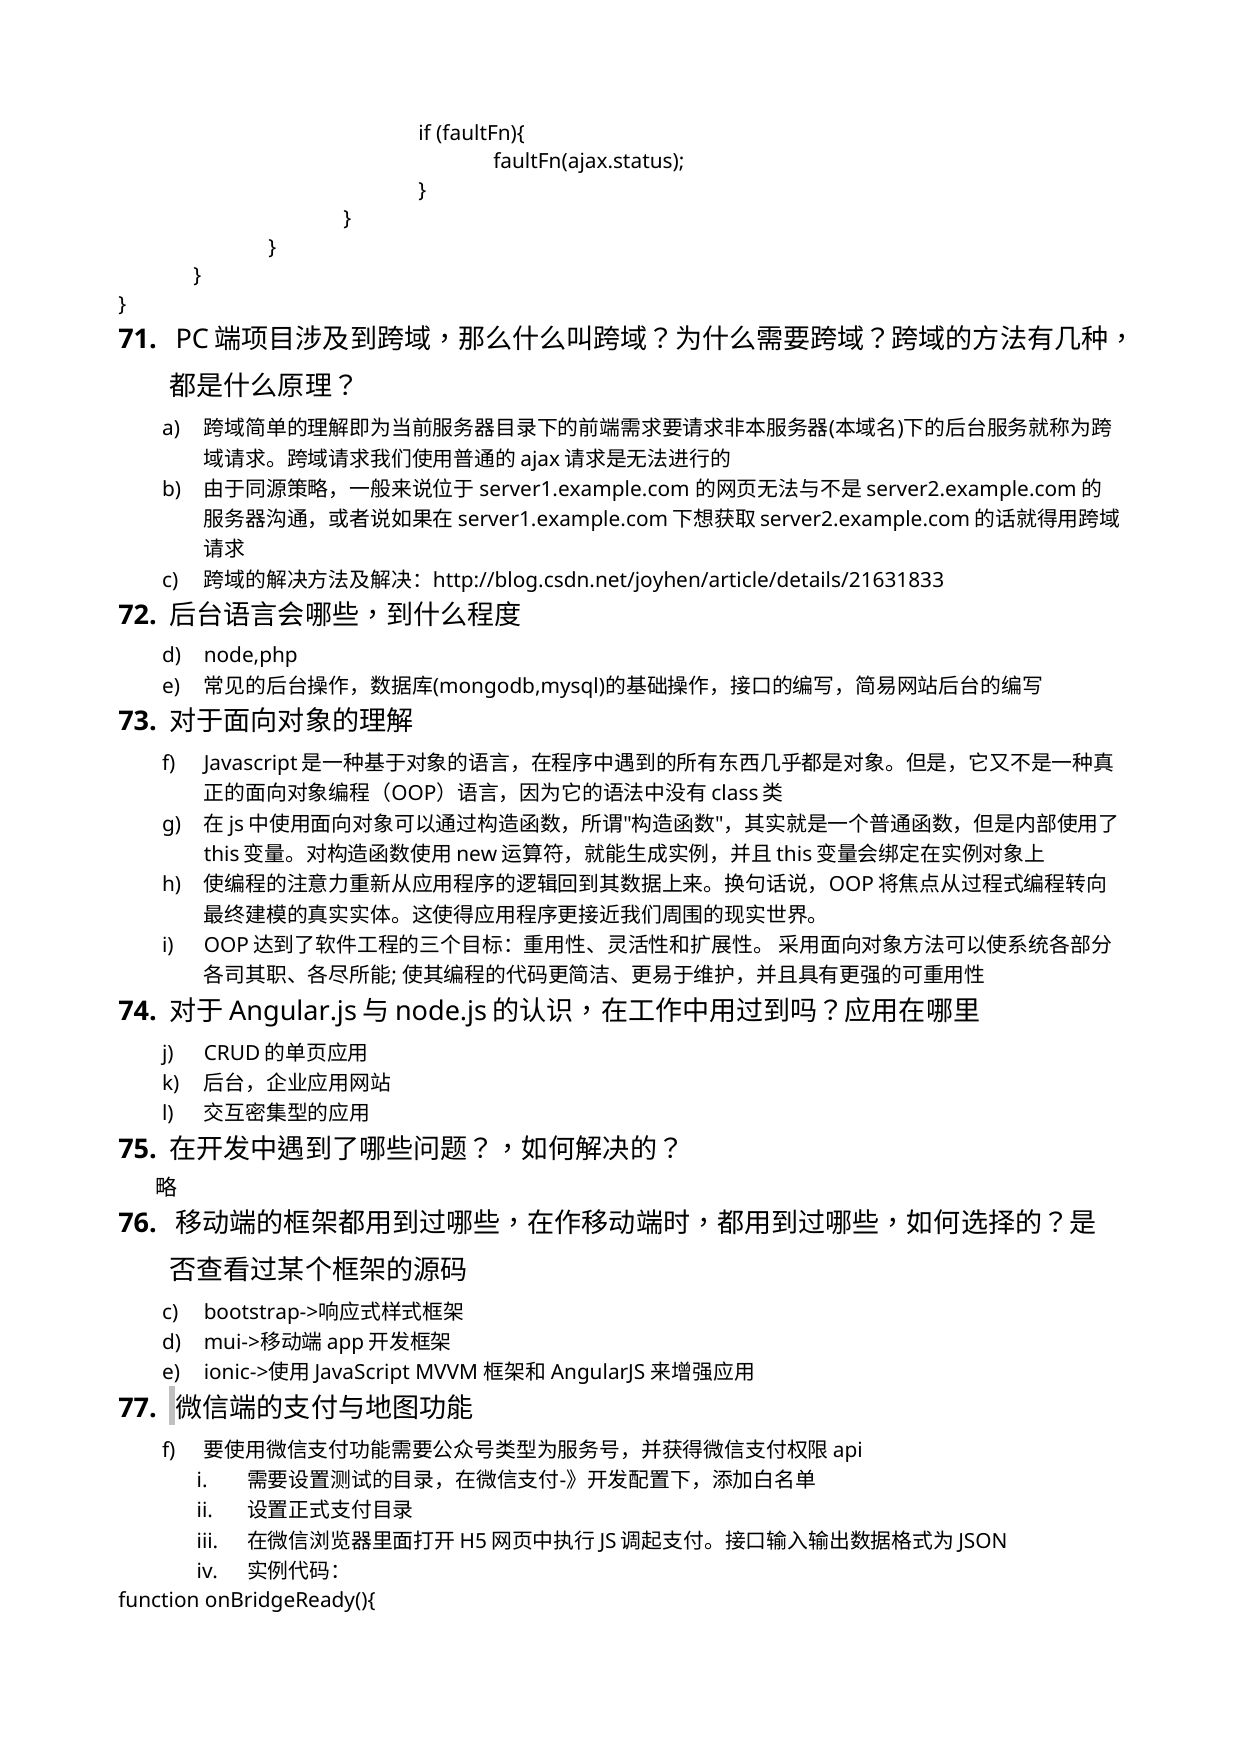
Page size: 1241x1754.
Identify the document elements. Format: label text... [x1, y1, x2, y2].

text } [118, 289, 1122, 317]
list 对于面向对象的理解 [118, 699, 1122, 738]
list 由于同源策略，一般来说位于 server1.example.com 的网页无法与不是 server2.example.com的服务器沟通，或者说如果在server1.example.com下想获取server2.example.com的话就得用跨域请求 [162, 472, 1122, 563]
list 实例代码： [196, 1554, 1122, 1585]
list 对于Angular.js与node.js的认识，在工作中用过到吗？应用在哪里 [118, 989, 1122, 1028]
list mui->移动端app开发框架 [162, 1325, 1122, 1356]
list node,php [162, 640, 1122, 669]
text 略 [156, 1174, 1122, 1201]
list 跨域简单的理解即为当前服务器目录下的前端需求要请求非本服务器(本域名)下的后台服务就称为跨域请求。跨域请求我们使用普通的ajax请求是无法进行的 [162, 411, 1122, 472]
list Javascript是一种基于对象的语言，在程序中遇到的所有东西几乎都是对象。但是，它又不是一种真正的面向对象编程（OOP）语言，因为它的语法中没有class类 [162, 746, 1122, 807]
list 移动端的框架都用到过哪些，在作移动端时，都用到过哪些，如何选择的？是否查看过某个框架的源码 [118, 1201, 1122, 1287]
list bootstrap->响应式样式框架 [162, 1295, 1122, 1325]
text } [118, 260, 1122, 289]
list 设置正式支付目录 [196, 1494, 1122, 1524]
text } [118, 203, 1122, 232]
list 后台语言会哪些，到什么程度 [118, 593, 1122, 633]
list 常见的后台操作，数据库(mongodb,mysql)的基础操作，接口的编写，简易网站后台的编写 [162, 669, 1122, 699]
list 在开发中遇到了哪些问题？，如何解决的？ [118, 1127, 1122, 1166]
list ionic->使用JavaScript MVVM 框架和 AngularJS 来增强应用 [162, 1356, 1122, 1386]
list 要使用微信支付功能需要公众号类型为服务号，并获得微信支付权限api [162, 1433, 1122, 1463]
text if (faultFn){ [118, 118, 1122, 147]
text faultFn(ajax.status); [118, 147, 1122, 175]
text function onBridgeReady(){ [118, 1585, 1122, 1613]
list 微信端的支付与地图功能 [175, 1386, 1122, 1425]
list 微信端的支付与地图功能 [118, 1386, 169, 1425]
list CRUD的单页应用 [162, 1036, 1122, 1066]
list 跨域的解决方法及解决：http://blog.csdn.net/joyhen/article/details/21631833 [162, 563, 1122, 593]
list 需要设置测试的目录，在微信支付-》开发配置下，添加白名单 [196, 1463, 1122, 1494]
list PC端项目涉及到跨域，那么什么叫跨域？为什么需要跨域？跨域的方法有几种，都是什么原理？ [118, 317, 1122, 404]
list 使编程的注意力重新从应用程序的逻辑回到其数据上来。换句话说，OOP将焦点从过程式编程转向最终建模的真实实体。这使得应用程序更接近我们周围的现实世界。 [162, 868, 1122, 928]
list 在js中使用面向对象可以通过构造函数，所谓"构造函数"，其实就是一个普通函数，但是内部使用了this变量。对构造函数使用new运算符，就能生成实例，并且this变量会绑定在实例对象上 [162, 807, 1122, 868]
text } [118, 232, 1122, 260]
list OOP达到了软件工程的三个目标：重用性、灵活性和扩展性。 采用面向对象方法可以使系统各部分各司其职、各尽所能; 使其编程的代码更简洁、更易于维护，并且具有更强的可重用性 [162, 928, 1122, 989]
list 交互密集型的应用 [162, 1097, 1122, 1127]
list 在微信浏览器里面打开H5网页中执行JS调起支付。接口输入输出数据格式为JSON [196, 1524, 1122, 1554]
list 后台，企业应用网站 [162, 1066, 1122, 1097]
text } [118, 175, 1122, 203]
